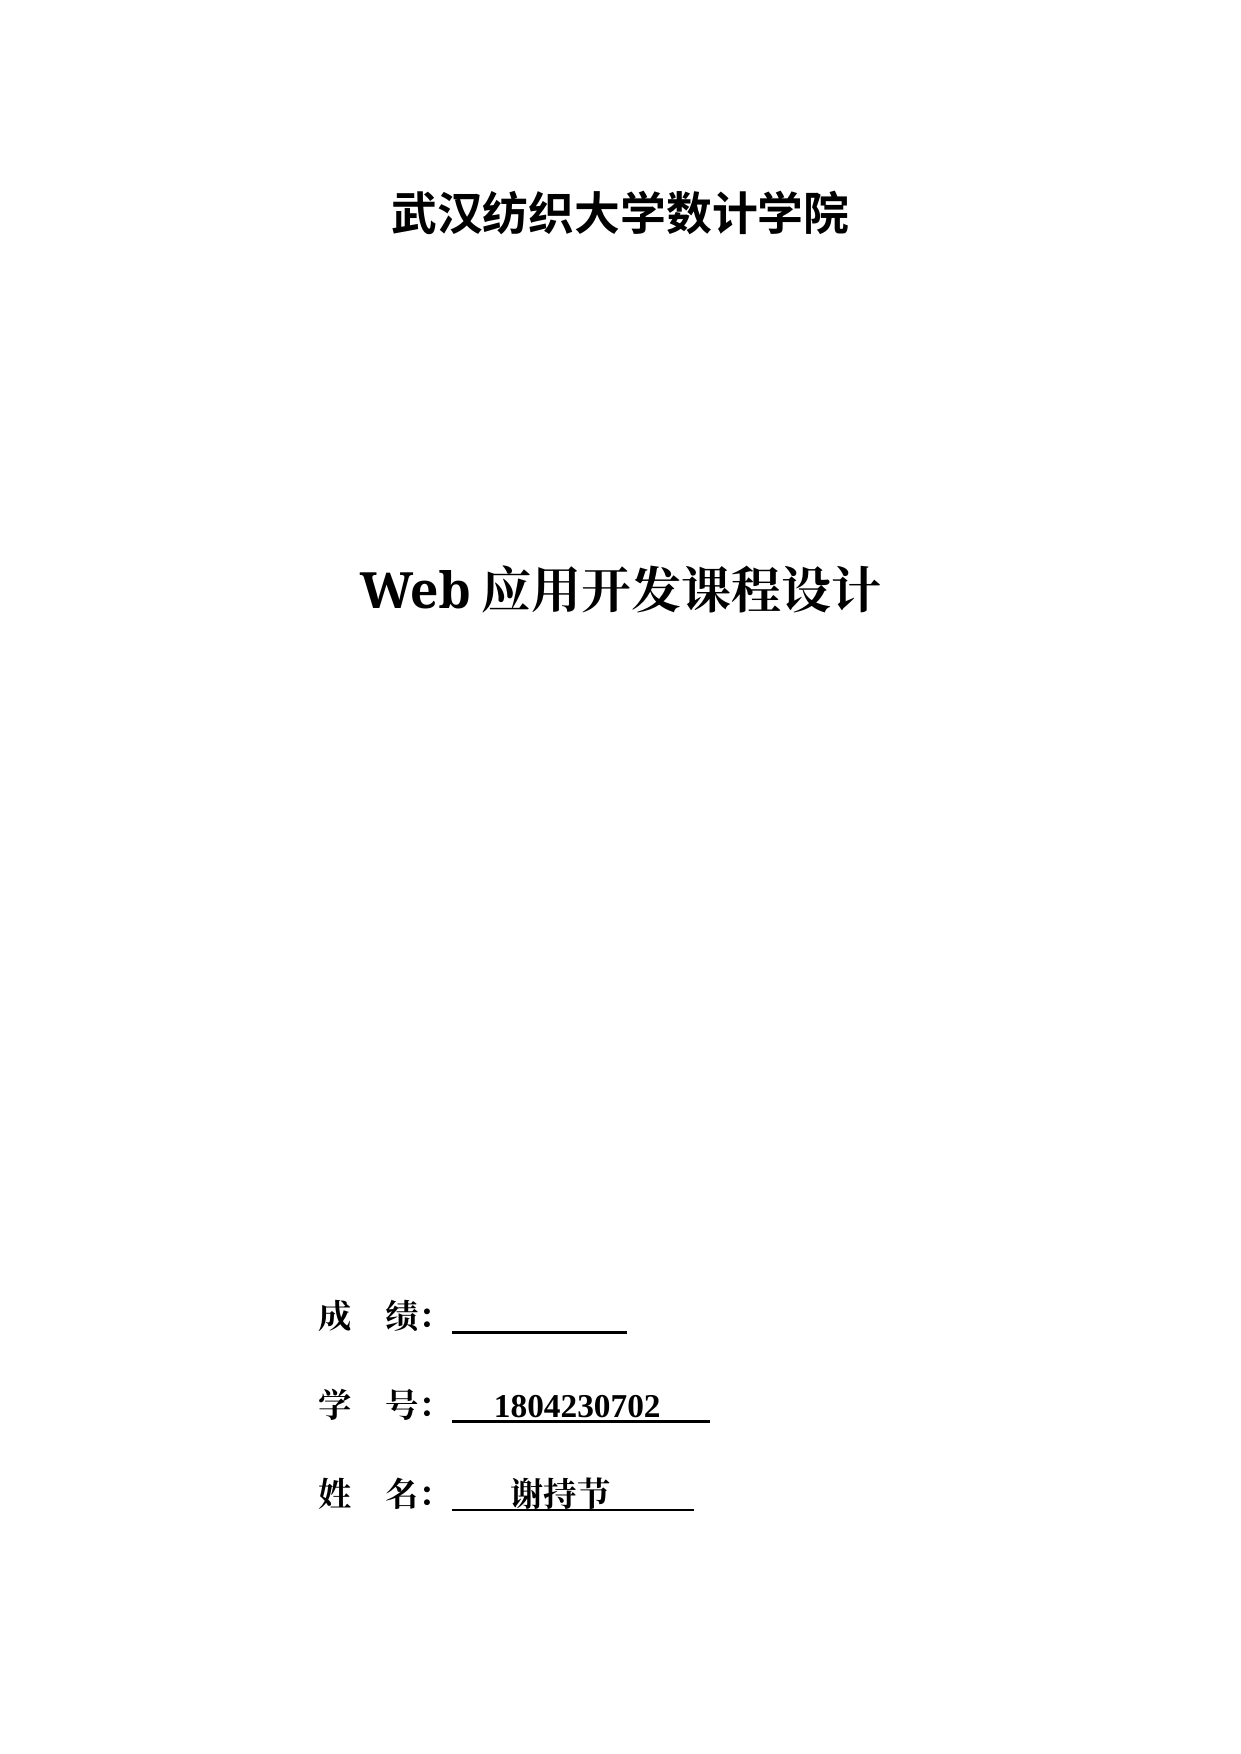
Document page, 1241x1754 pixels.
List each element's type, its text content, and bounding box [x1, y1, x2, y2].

text 成 绩： [319, 1282, 1053, 1347]
text 学 号： 1804230702 [319, 1371, 1053, 1436]
text 姓 名： 谢持节 [319, 1459, 1053, 1524]
text 武汉纺织大学数计学院 [187, 162, 1053, 259]
text Web应用开发课程设计 [187, 538, 1053, 636]
